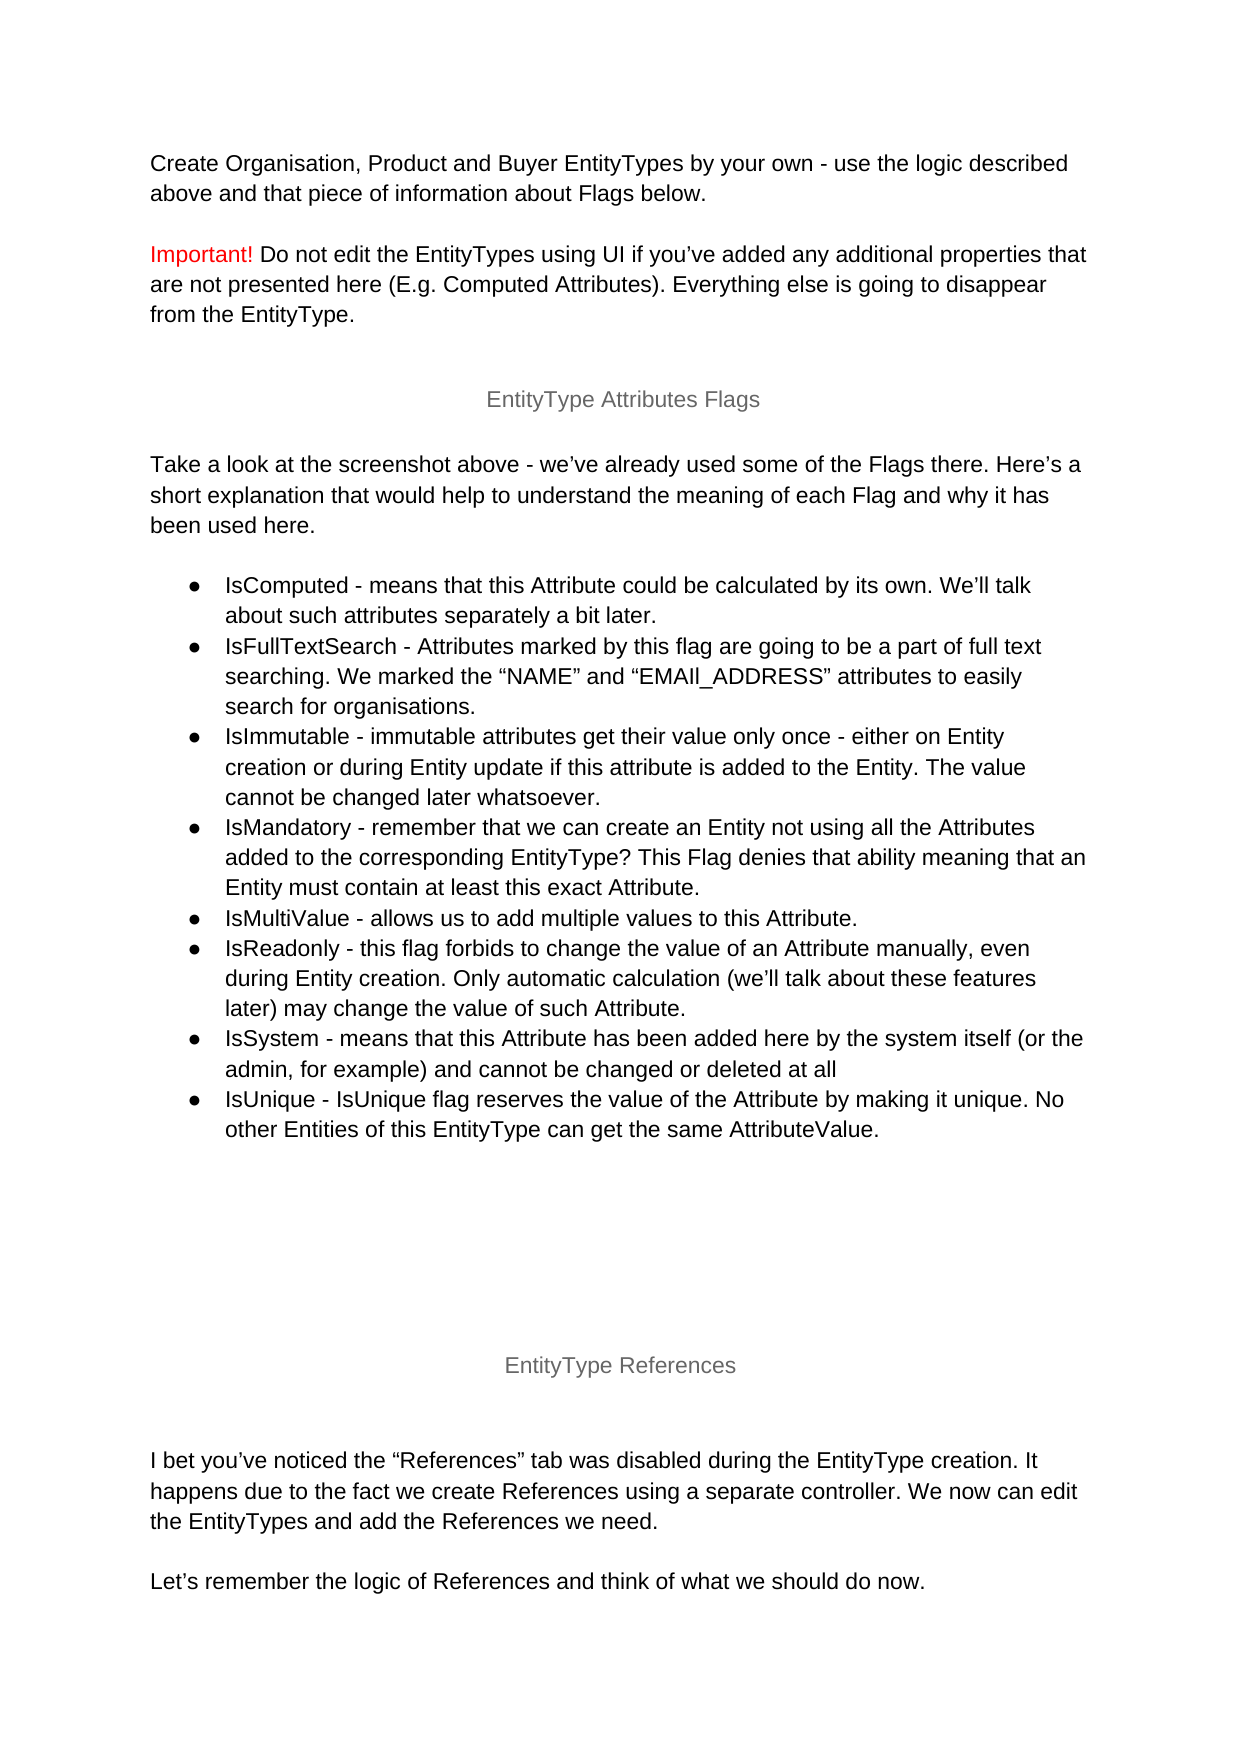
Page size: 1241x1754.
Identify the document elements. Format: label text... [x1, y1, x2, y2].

list IsSystem - means that this Attribute has been added here by the system itself (or the admin, for example) and cannot be changed or deleted at all [187, 1025, 1090, 1082]
list IsMandatory - remember that we can create an Entity not using all the Attributes added to the corresponding EntityType? This Flag denies that ability meaning that an Entity must contain at least this exact Attribute. [187, 814, 1090, 901]
subtitle EntityType Attributes Flags [150, 386, 1090, 413]
list IsImmutable - immutable attributes get their value only once - either on Entity creation or during Entity update if this attribute is added to the Entity. The value cannot be changed later whatsoever. [187, 723, 1090, 810]
text Let’s remember the logic of References and think of what we should do now. [150, 1568, 1090, 1595]
list IsUnique - IsUnique flag reserves the value of the Attribute by making it unique. No other Entities of this EntityType can get the same AttributeValue. [187, 1086, 1090, 1142]
list IsReadonly - this flag forbids to change the value of an Attribute manually, even during Entity creation. Only automatic calculation (we’ll talk about these features later) may change the value of such Attribute. [187, 935, 1090, 1021]
list IsComputed - means that this Attribute could be calculated by its own. We’ll talk about such attributes separately a bit later. [187, 572, 1090, 629]
list IsFullTextSearch - Attributes marked by this flag are going to be a part of full text searching. We marked the “NAME” and “EMAIl_ADDRESS” attributes to easily search for organisations. [187, 633, 1090, 719]
text Important! Do not edit the EntityTypes using UI if you’ve added any additional properties that are not presented here (E.g. Computed Attributes). Everything else is going to disappear from the EntityType. [150, 241, 1090, 327]
text I bet you’ve noticed the “References” tab was disabled during the EntityType creation. It happens due to the fact we create References using a separate controller. We now can edit the EntityTypes and add the References we need. [150, 1447, 1090, 1534]
list IsMultiValue - allows us to add multiple values to this Attribute. [187, 904, 1090, 931]
text Create Organisation, Product and Buyer EntityTypes by your own - use the logic described above and that piece of information about Flags below. [150, 150, 1090, 207]
subtitle EntityType References [150, 1352, 1090, 1379]
text Take a look at the screenshot above - we’ve already used some of the Flags there. Here’s a short explanation that would help to understand the meaning of each Flag and why it has been used here. [150, 451, 1090, 538]
